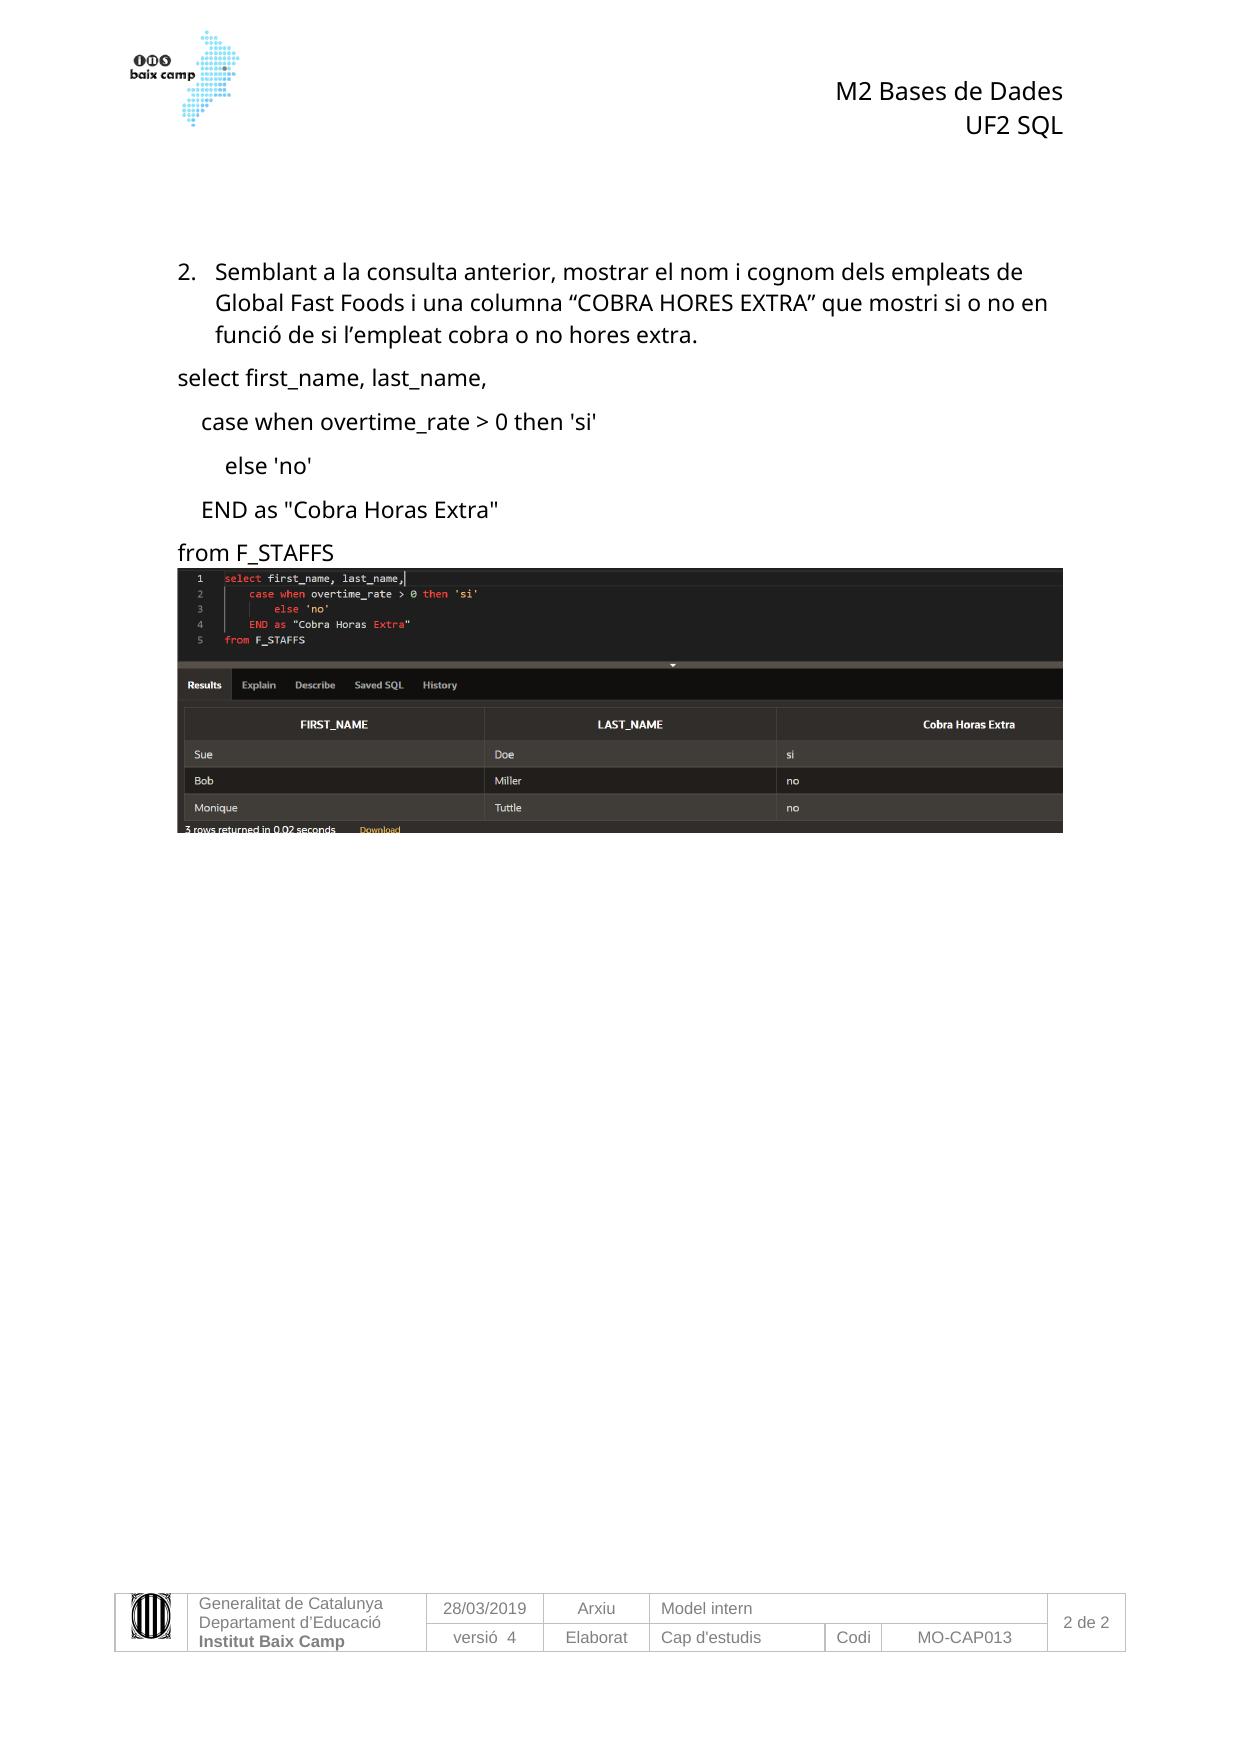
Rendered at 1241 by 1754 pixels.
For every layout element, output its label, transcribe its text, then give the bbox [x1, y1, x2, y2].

text case when overtime_rate > 0 then 'si' [177, 406, 1063, 437]
text select first_name, last_name, [177, 362, 1063, 393]
text else 'no' [177, 450, 1063, 481]
text END as "Cobra Horas Extra" [177, 493, 1063, 525]
list Semblant a la consulta anterior, mostrar el nom i cognom dels empleats de Global Fast Foods i una columna “COBRA HORES EXTRA” que mostri si o no en funció de si l’empleat cobra o no hores extra. [177, 256, 1063, 350]
picture [177, 568, 1063, 833]
picture [125, 18, 241, 135]
text from F_STAFFS [177, 537, 1063, 568]
